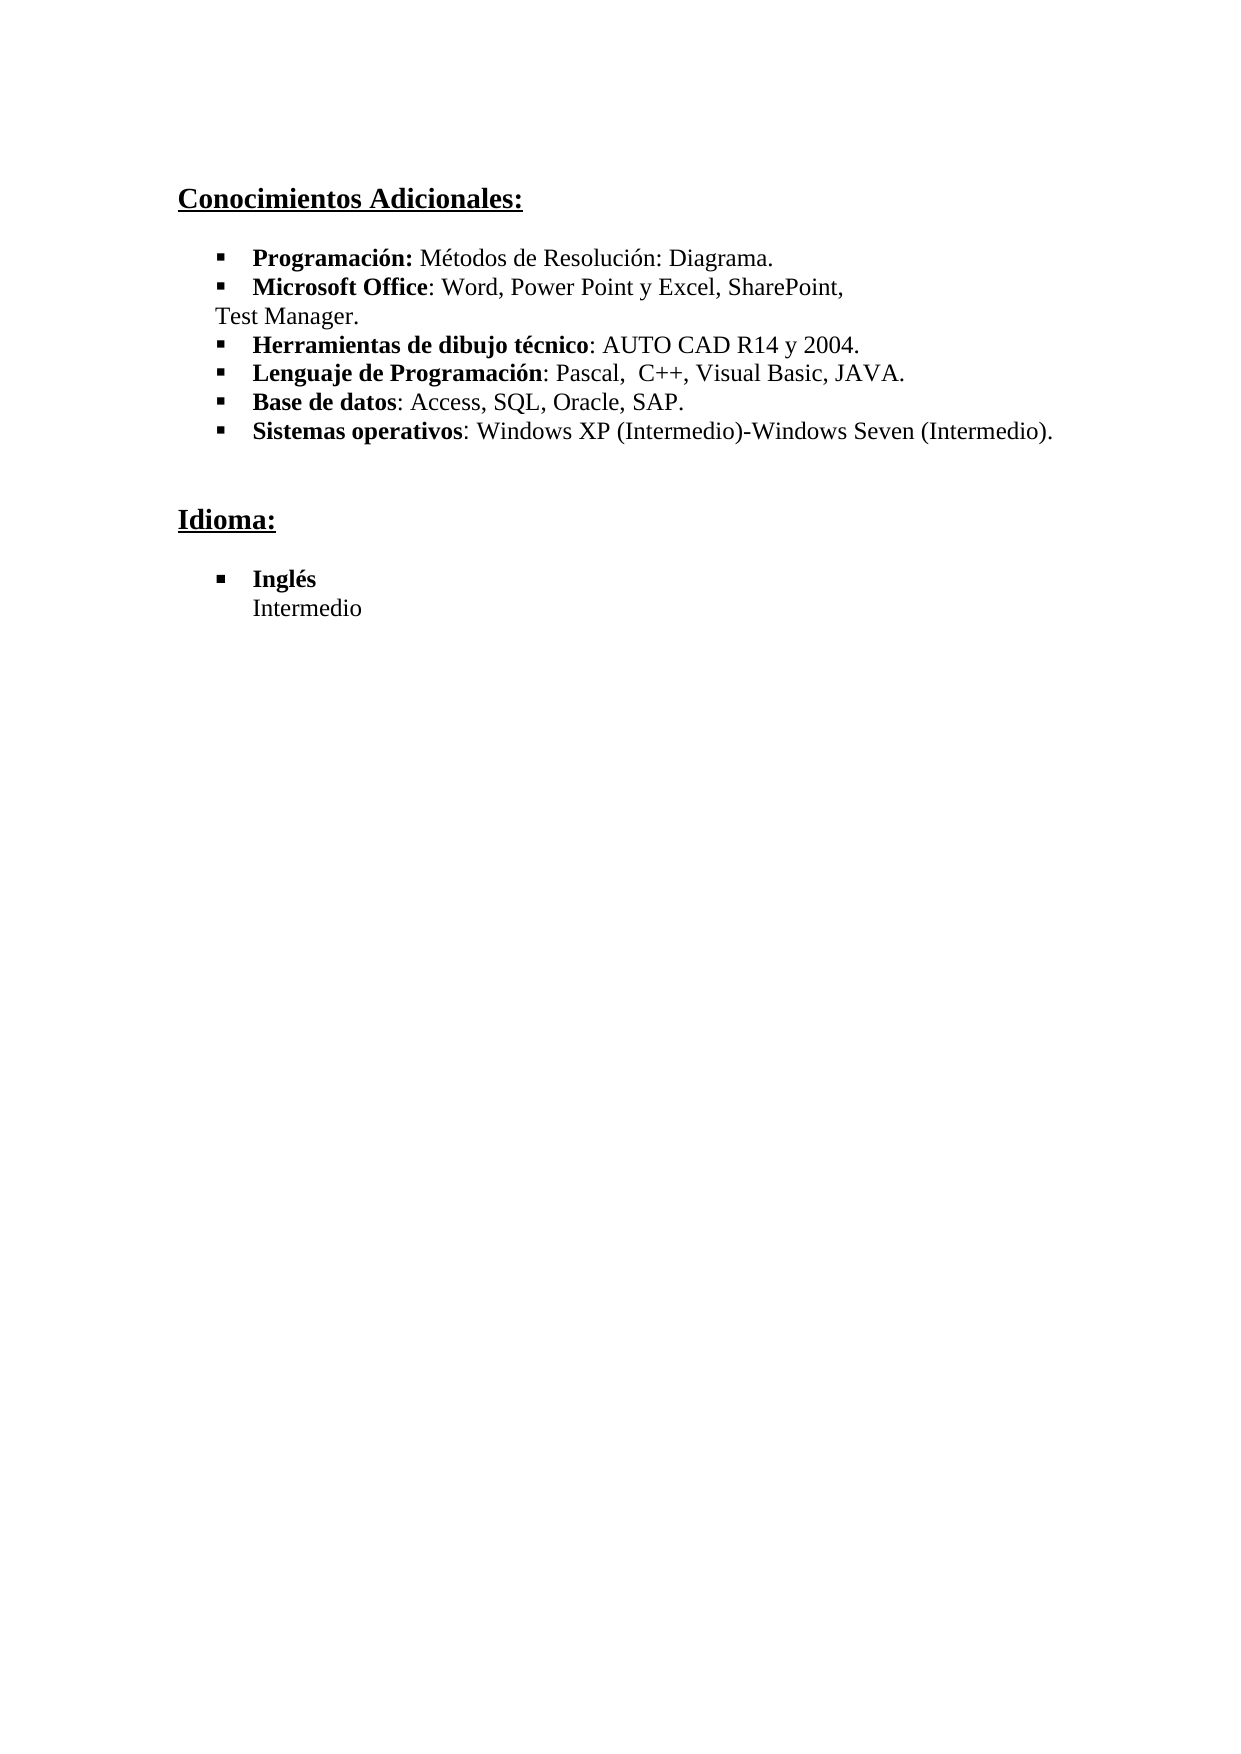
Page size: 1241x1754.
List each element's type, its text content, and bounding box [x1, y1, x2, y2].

text Conocimientos Adicionales: [177, 181, 1063, 215]
list Programación: Métodos de Resolución: Diagrama. [215, 243, 1063, 272]
list Base de datos: Access, SQL, Oracle, SAP. [215, 387, 1063, 416]
list Inglés [215, 564, 1063, 593]
text Intermedio [215, 593, 1063, 622]
list Lenguaje de Programación: Pascal, C++, Visual Basic, JAVA. [215, 358, 1063, 387]
text Idioma: [177, 502, 1063, 536]
text Test Manager. [215, 301, 1063, 330]
list Sistemas operativos: Windows XP (Intermedio)-Windows Seven (Intermedio). [215, 416, 1063, 445]
list Herramientas de dibujo técnico: AUTO CAD R14 y 2004. [215, 330, 1063, 358]
list Microsoft Office: Word, Power Point y Excel, SharePoint, [215, 272, 1063, 301]
